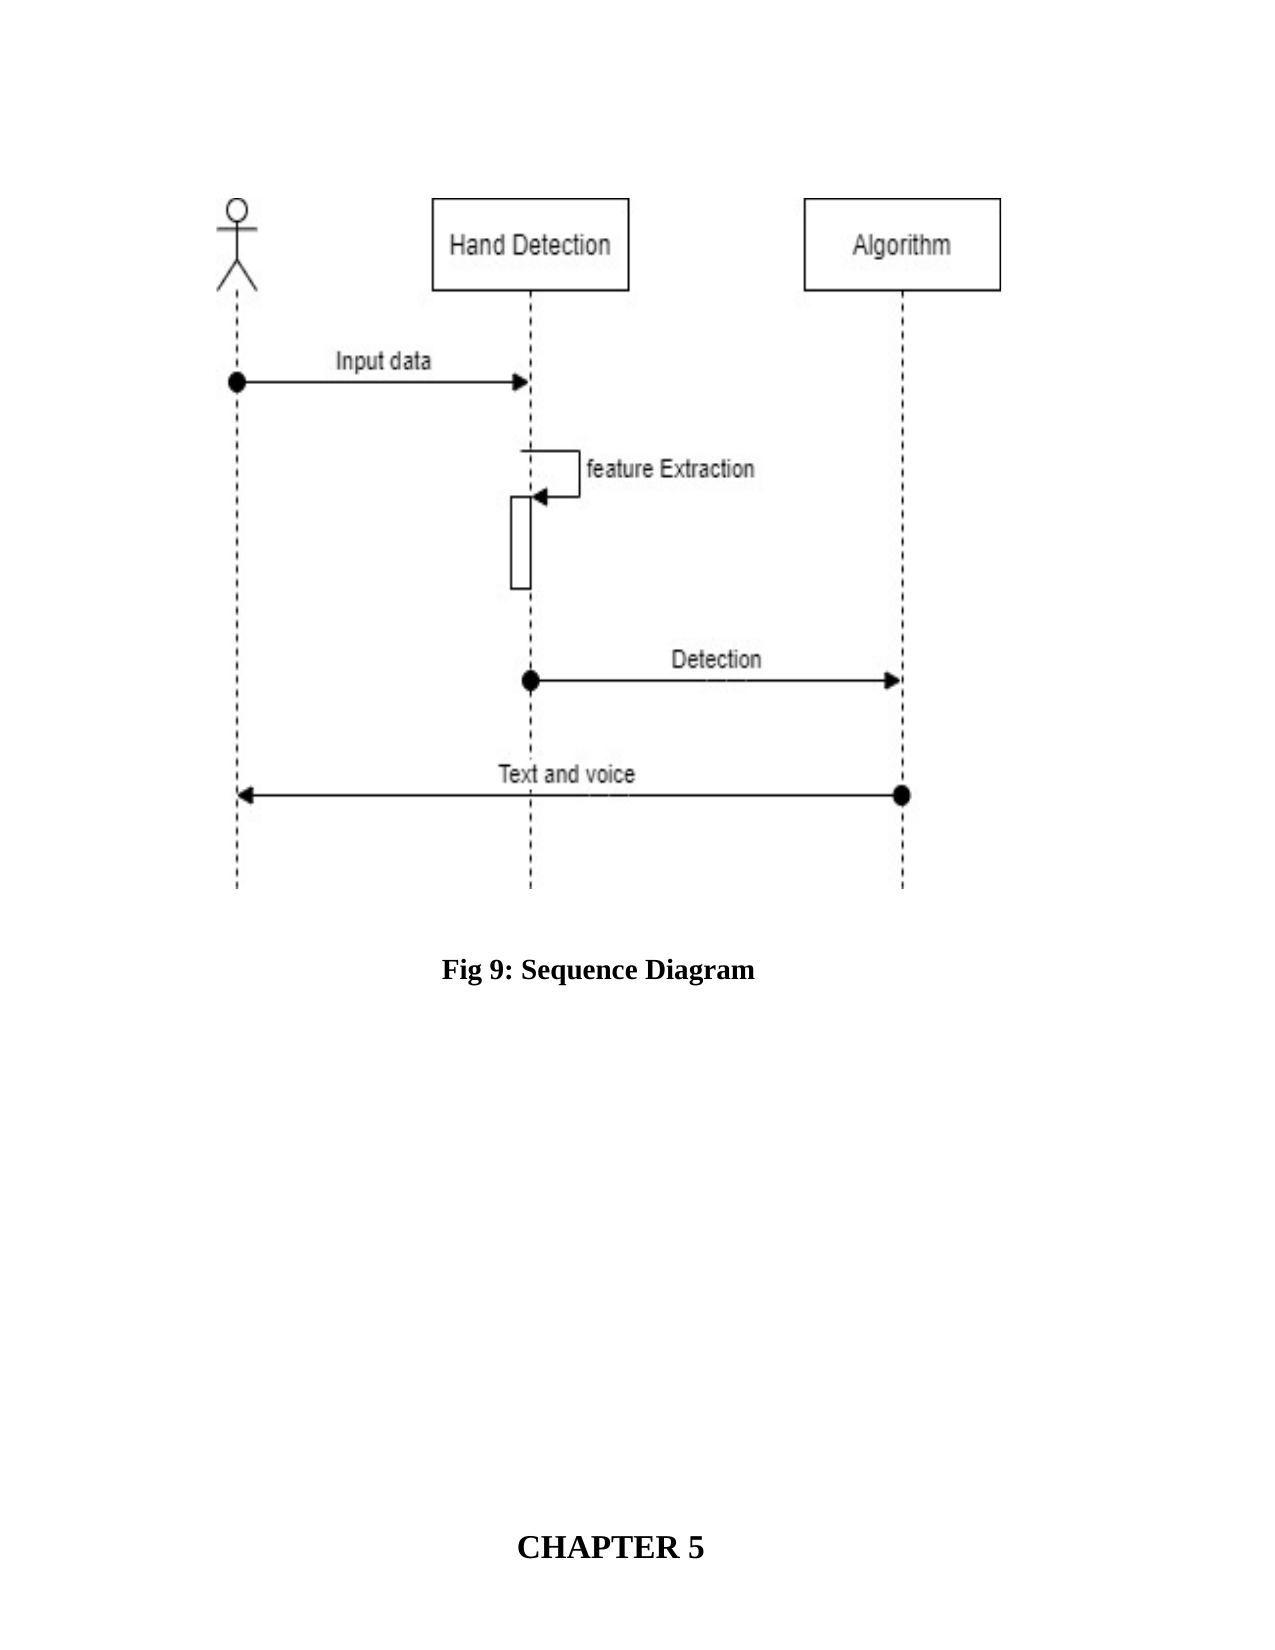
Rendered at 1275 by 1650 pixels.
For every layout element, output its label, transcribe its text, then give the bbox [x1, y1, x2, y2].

text CHAPTER 5 [442, 1527, 1150, 1566]
picture [215, 198, 1002, 889]
text Fig 9: Sequence Diagram [67, 952, 1150, 986]
